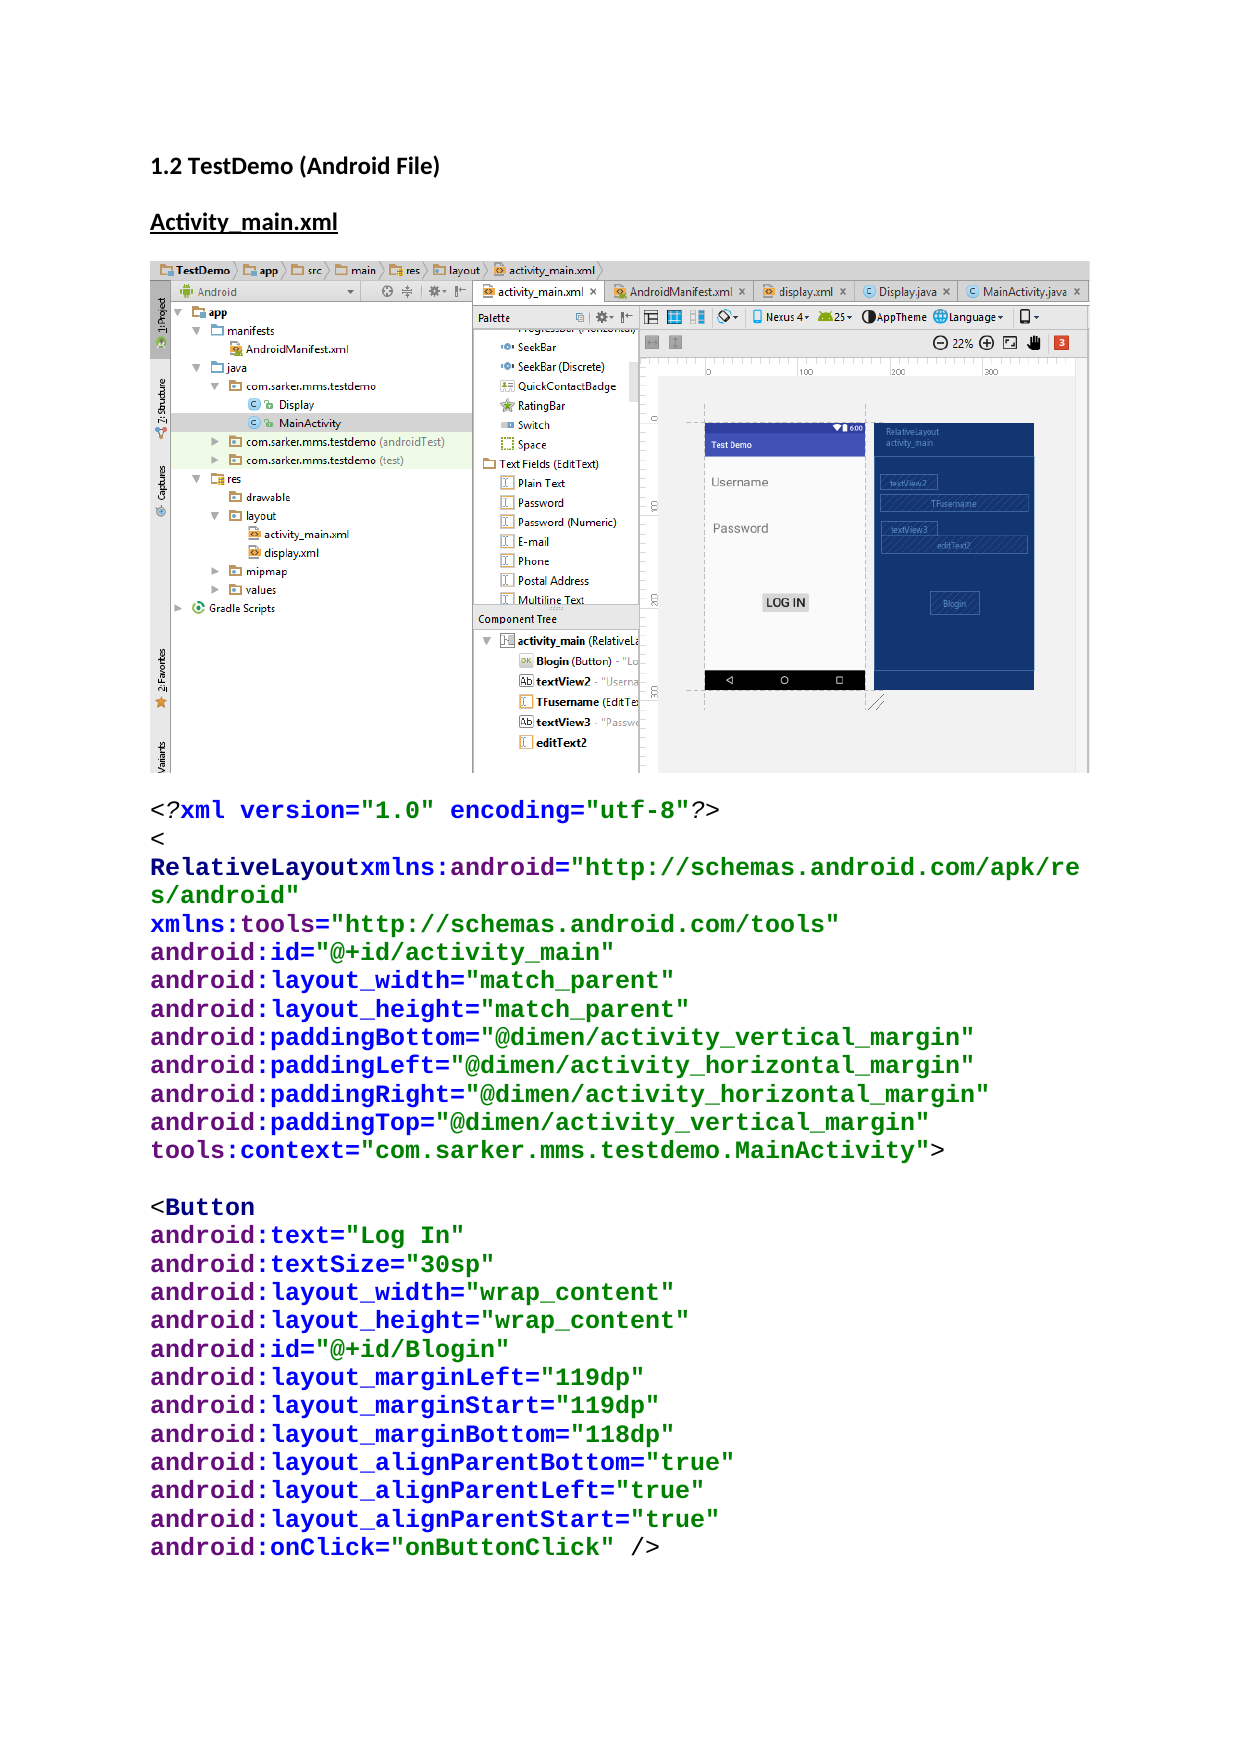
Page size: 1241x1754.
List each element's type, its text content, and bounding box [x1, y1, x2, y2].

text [150, 798, 1090, 1563]
text 1.2 TestDemo (Android File) [150, 150, 1090, 181]
text Activity_main.xml [150, 206, 1090, 236]
picture [150, 261, 1090, 773]
